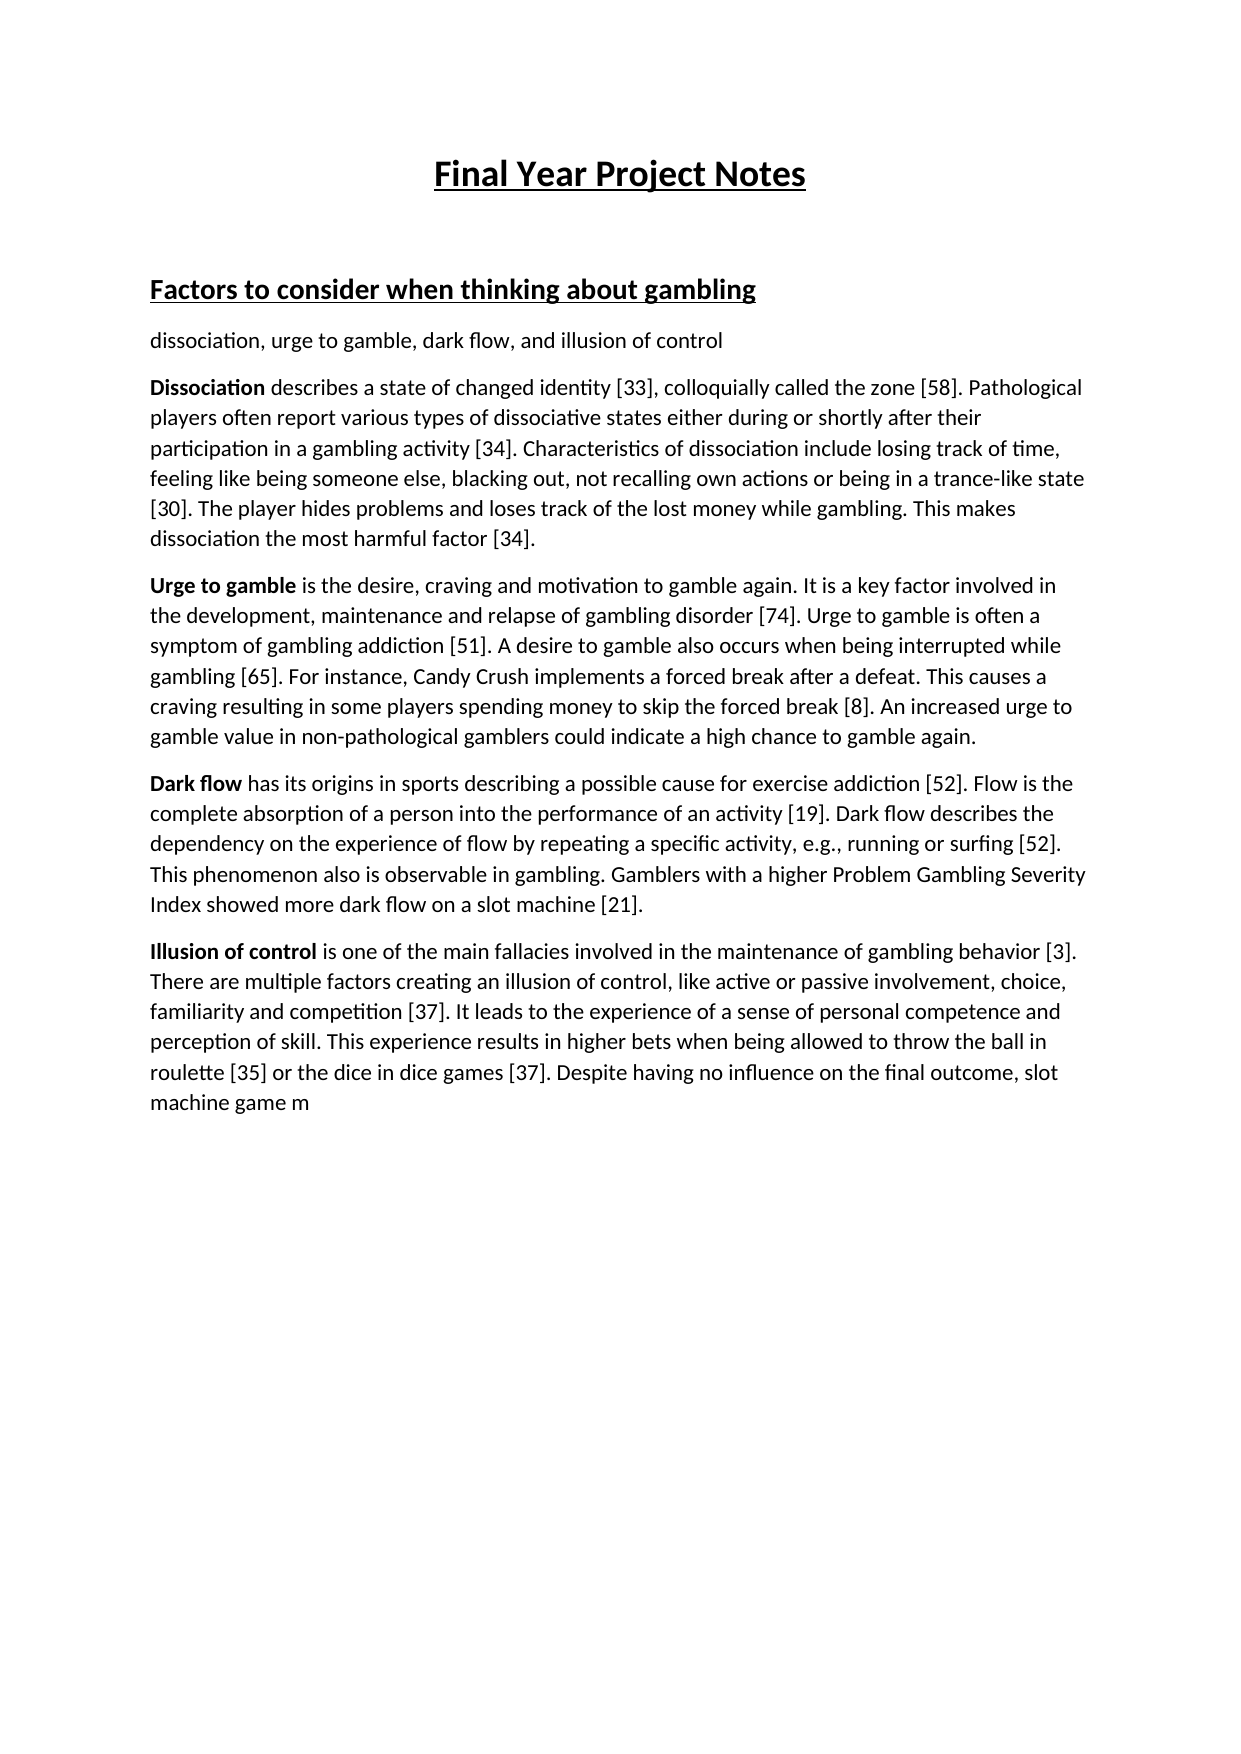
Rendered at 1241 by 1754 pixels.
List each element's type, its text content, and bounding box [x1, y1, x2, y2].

text Final Year Project Notes [150, 150, 1090, 196]
text Factors to consider when thinking about gambling [150, 271, 1090, 307]
text Dark flow has its origins in sports describing a possible cause for exercise addiction [52]. Flow is the complete absorption of a person into the performance of an activity [19]. Dark flow describes the dependency on the experience of flow by repeating a specific activity, e.g., running or surfing [52]. This phenomenon also is observable in gambling. Gamblers with a higher Problem Gambling Severity Index showed more dark flow on a slot machine [21]. [150, 769, 1090, 918]
text Urge to gamble is the desire, craving and motivation to gamble again. It is a key factor involved in the development, maintenance and relapse of gambling disorder [74]. Urge to gamble is often a symptom of gambling addiction [51]. A desire to gamble also occurs when being interrupted while gambling [65]. For instance, Candy Crush implements a forced break after a defeat. This causes a craving resulting in some players spending money to skip the forced break [8]. An increased urge to gamble value in non-pathological gamblers could indicate a high chance to gamble again. [150, 571, 1090, 750]
text Dissociation describes a state of changed identity [33], colloquially called the zone [58]. Pathological players often report various types of dissociative states either during or shortly after their participation in a gambling activity [34]. Characteristics of dissociation include losing track of time, feeling like being someone else, blacking out, not recalling own actions or being in a trance-like state [30]. The player hides problems and loses track of the lost money while gambling. This makes dissociation the most harmful factor [34]. [150, 373, 1090, 552]
text dissociation, urge to gamble, dark flow, and illusion of control [150, 326, 1090, 354]
text Illusion of control is one of the main fallacies involved in the maintenance of gambling behavior [3]. There are multiple factors creating an illusion of control, like active or passive involvement, choice, familiarity and competition [37]. It leads to the experience of a sense of personal competence and perception of skill. This experience results in higher bets when being allowed to throw the ball in roulette [35] or the dice in dice games [37]. Despite having no influence on the final outcome, slot machine game m [150, 937, 1090, 1116]
